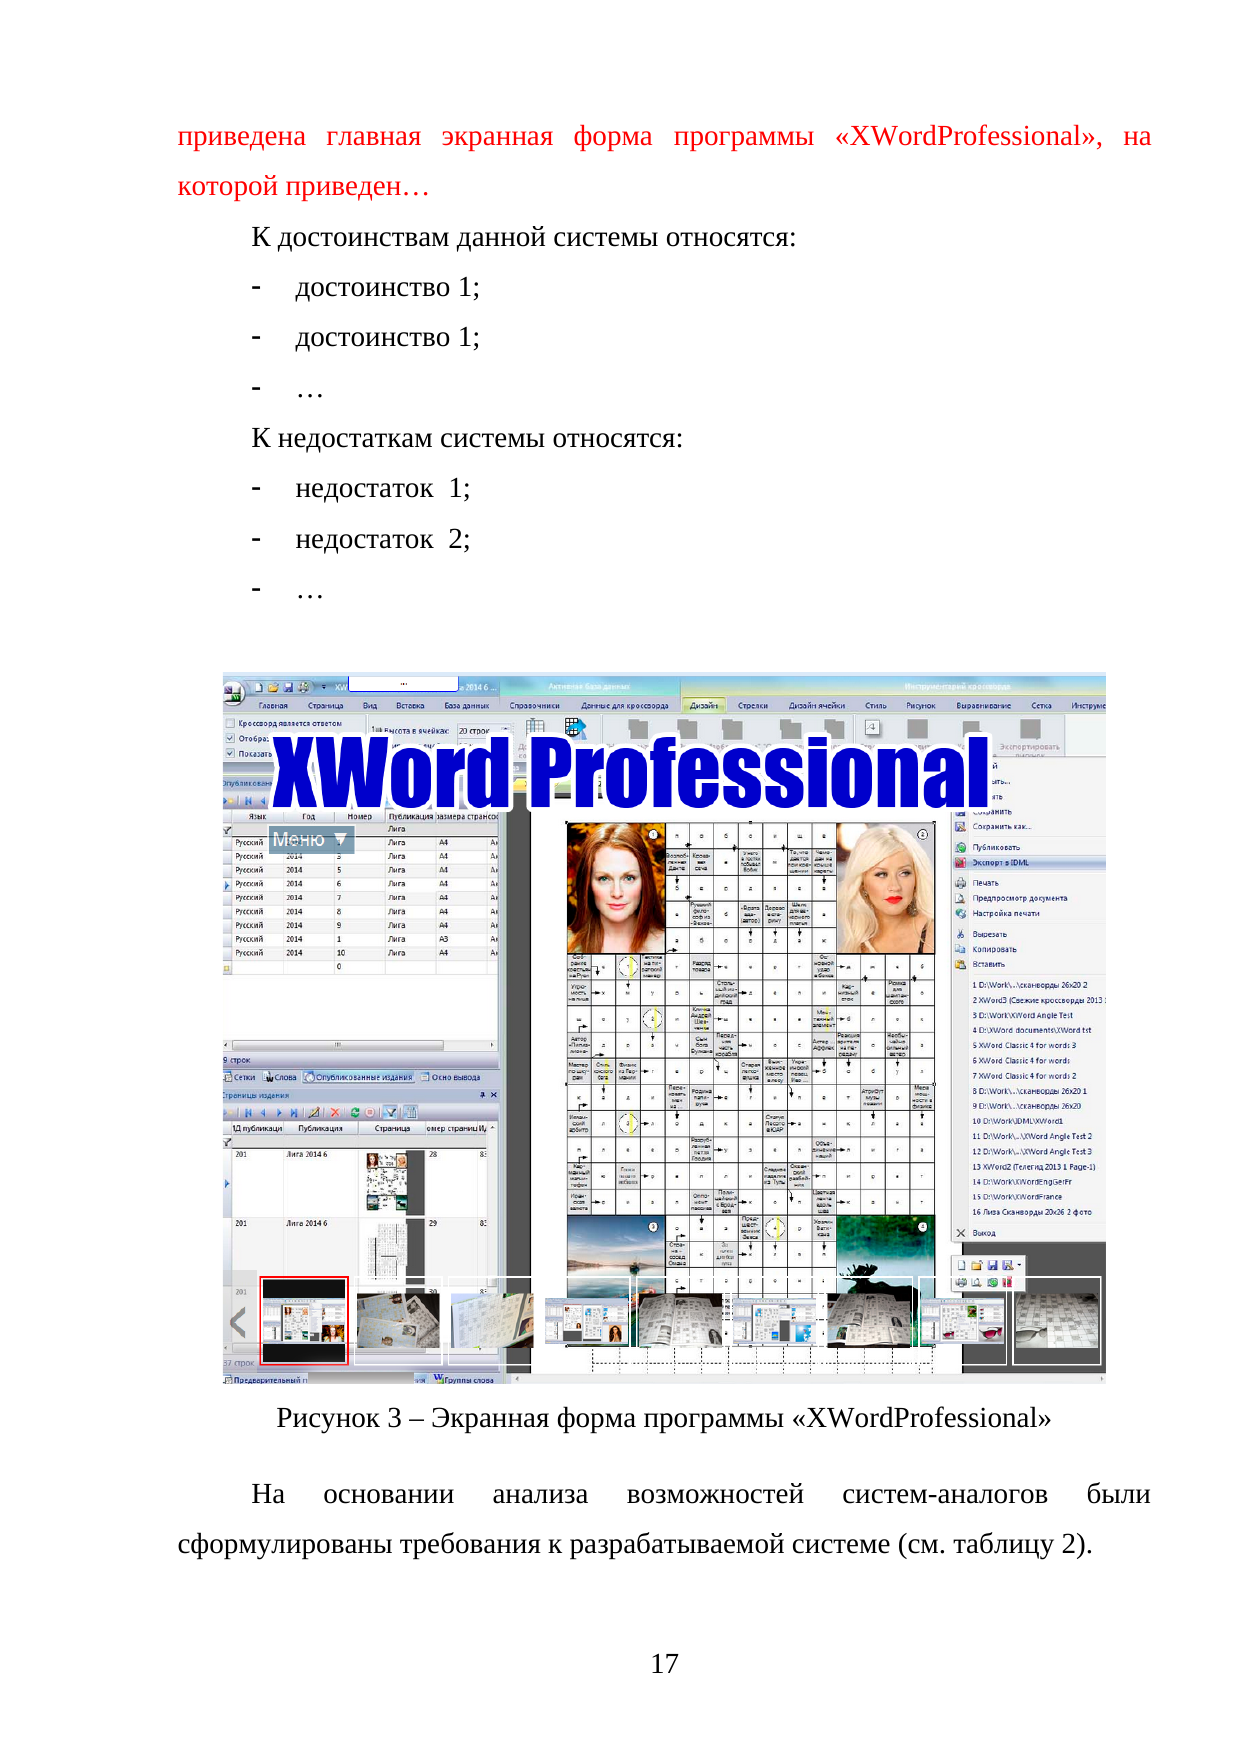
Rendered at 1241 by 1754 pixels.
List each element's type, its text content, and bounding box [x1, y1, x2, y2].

picture [222, 672, 1106, 1384]
text … [251, 571, 1152, 605]
text недостаток 2; [251, 521, 1152, 555]
text недостаток 1; [251, 471, 1152, 504]
text К недостаткам системы относятся: [177, 420, 1152, 454]
text К достоинствам данной системы относятся: [177, 219, 1152, 252]
text … [251, 370, 1152, 403]
text достоинство 1; [251, 319, 1152, 353]
text На основании анализа возможностей систем-аналогов были сформулированы требования к разрабатываемой системе (см. таблицу 2). [177, 1476, 1152, 1560]
text достоинство 1; [251, 269, 1152, 303]
